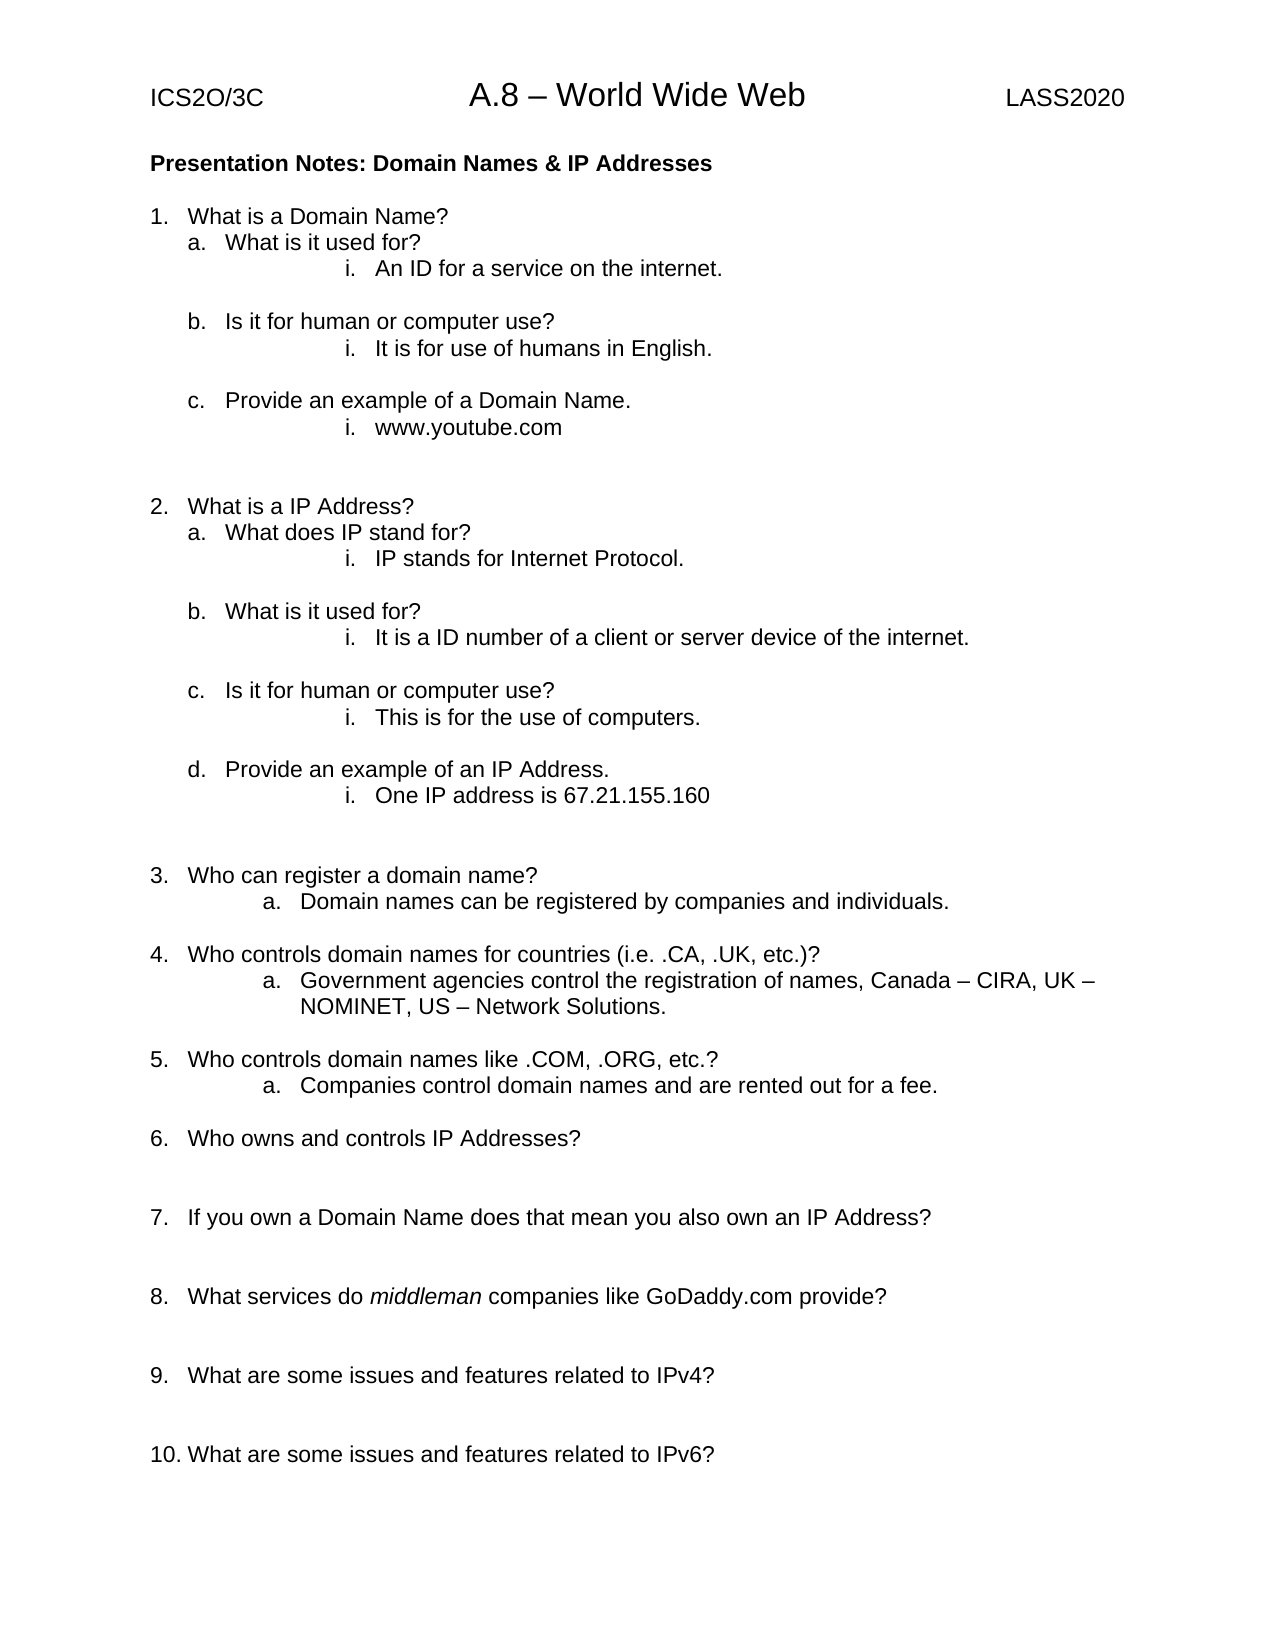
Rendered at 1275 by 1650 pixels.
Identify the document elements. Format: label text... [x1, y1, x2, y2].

text Presentation Notes: Domain Names & IP Addresses [150, 150, 1125, 176]
list Government agencies control the registration of names, Canada – CIRA, UK – NOMINET, US – Network Solutions. [262, 967, 1125, 1020]
list What are some issues and features related to IPv6? [150, 1441, 1125, 1468]
list What does IP stand for? [187, 519, 1125, 545]
list Provide an example of an IP Address. [187, 756, 1125, 782]
list Provide an example of a Domain Name. [187, 387, 1125, 413]
list IP stands for Internet Protocol. [356, 545, 1125, 572]
list It is for use of humans in English. [356, 334, 1125, 361]
list Is it for human or computer use? [187, 308, 1125, 334]
list Who can register a domain name? [150, 862, 1125, 888]
list What are some issues and features related to IPv4? [150, 1362, 1125, 1389]
list What services do middleman companies like GoDaddy.com provide? [150, 1283, 1125, 1309]
list What is it used for? [187, 229, 1125, 255]
list What is a Domain Name? [150, 203, 1125, 229]
list It is a ID number of a client or server device of the internet. [356, 624, 1125, 651]
list What is it used for? [187, 598, 1125, 624]
list One IP address is 67.21.155.160 [356, 782, 1125, 809]
list If you own a Domain Name does that mean you also own an IP Address? [150, 1204, 1125, 1231]
list Domain names can be registered by companies and individuals. [262, 888, 1125, 914]
list Companies control domain names and are rented out for a fee. [262, 1072, 1125, 1099]
list Is it for human or computer use? [187, 677, 1125, 703]
list This is for the use of computers. [356, 703, 1125, 730]
list Who controls domain names like .COM, .ORG, etc.? [150, 1046, 1125, 1072]
list www.youtube.com [356, 413, 1125, 440]
list An ID for a service on the internet. [356, 255, 1125, 282]
list Who controls domain names for countries (i.e. .CA, .UK, etc.)? [150, 941, 1125, 967]
list Who owns and controls IP Addresses? [150, 1125, 1125, 1151]
list What is a IP Address? [150, 493, 1125, 519]
